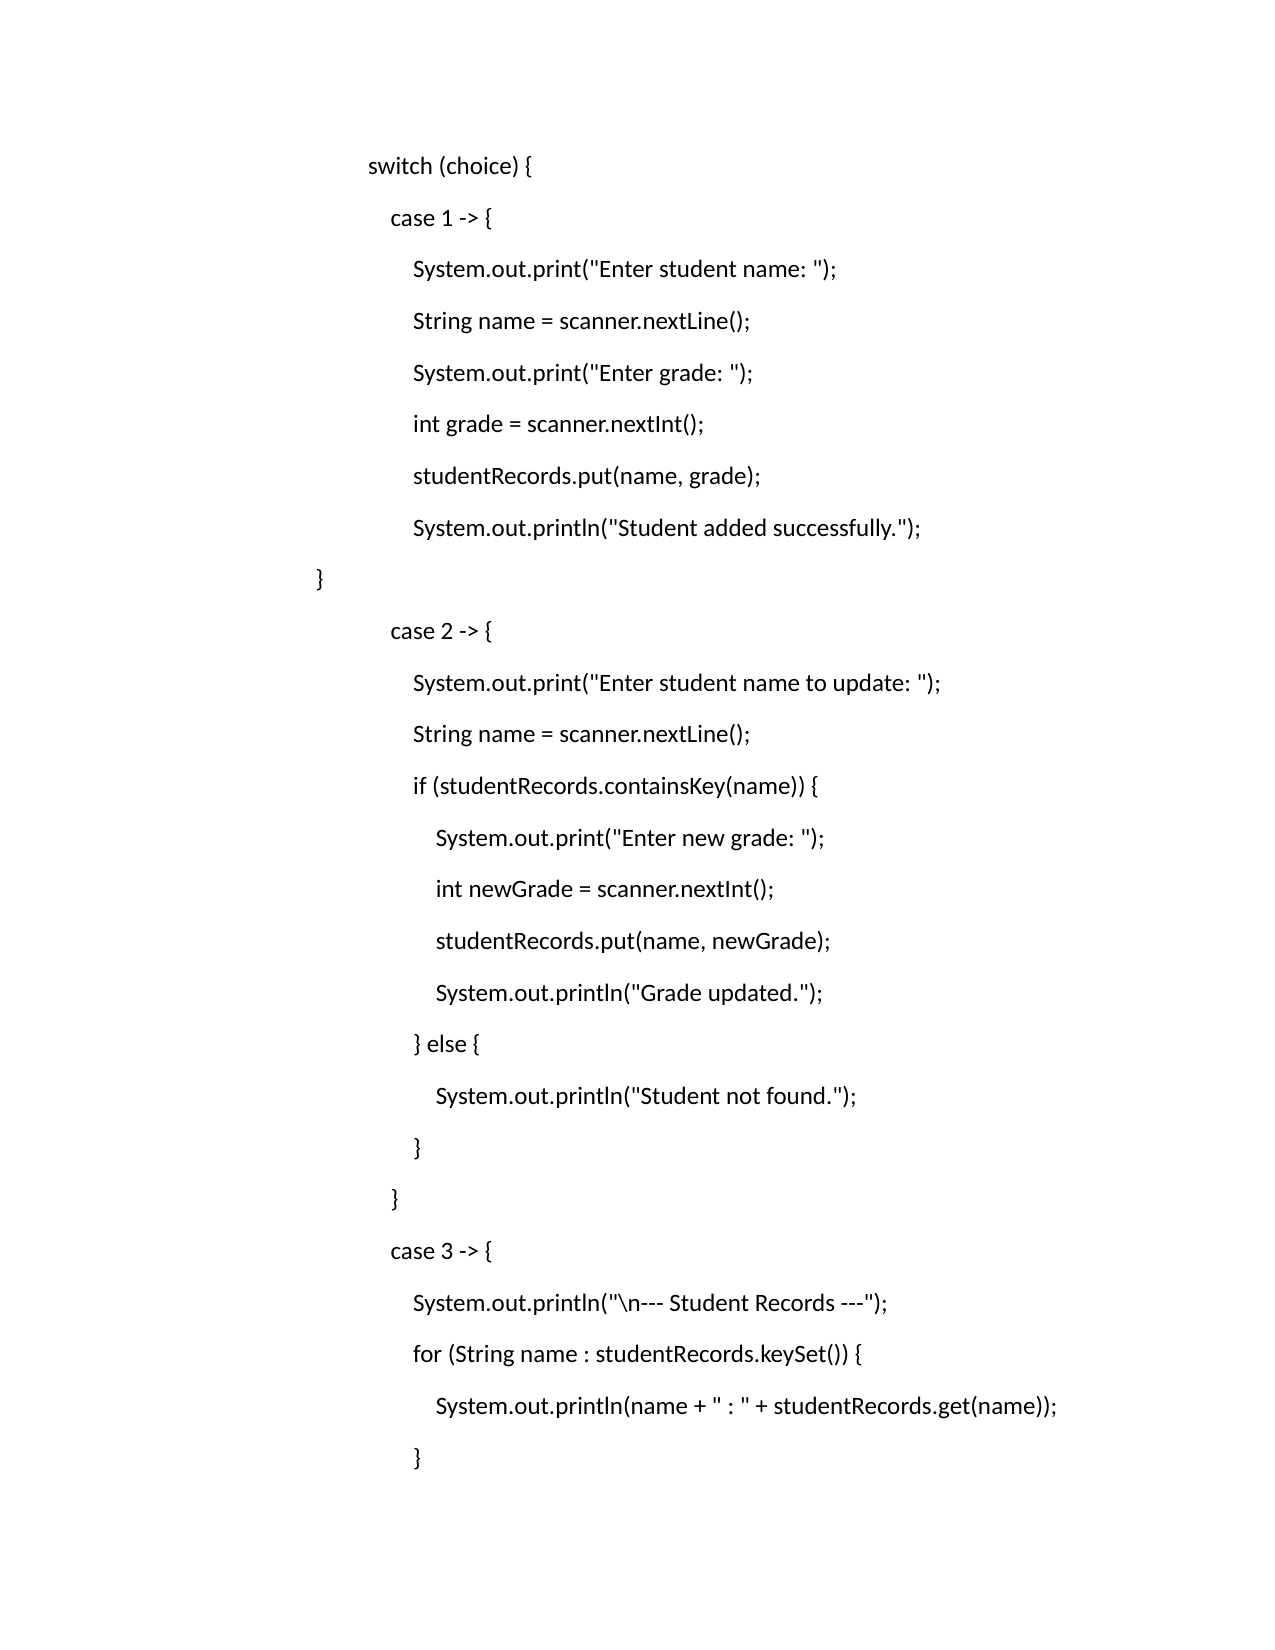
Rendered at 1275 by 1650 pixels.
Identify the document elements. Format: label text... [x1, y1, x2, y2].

text System.out.println("Student not found."); [300, 1080, 1125, 1111]
text System.out.print("Enter student name: "); [300, 253, 1125, 284]
text System.out.print("Enter student name to update: "); [300, 667, 1125, 697]
text int newGrade = scanner.nextInt(); [300, 873, 1125, 904]
text if (studentRecords.containsKey(name)) { [300, 770, 1125, 801]
text } [225, 563, 1125, 594]
text System.out.println("Student added successfully."); [300, 512, 1125, 542]
text case 1 -> { [300, 202, 1125, 232]
text switch (choice) { [300, 150, 1125, 181]
text for (String name : studentRecords.keySet()) { [300, 1338, 1125, 1369]
text case 2 -> { [300, 615, 1125, 646]
text System.out.print("Enter grade: "); [300, 357, 1125, 387]
text System.out.println(name + " : " + studentRecords.get(name)); [300, 1390, 1125, 1421]
text studentRecords.put(name, grade); [300, 460, 1125, 491]
text } [300, 1442, 1125, 1472]
text studentRecords.put(name, newGrade); [300, 925, 1125, 956]
text } else { [300, 1028, 1125, 1059]
text System.out.println("Grade updated."); [300, 977, 1125, 1007]
text System.out.println("\n--- Student Records ---"); [300, 1287, 1125, 1317]
text String name = scanner.nextLine(); [300, 718, 1125, 749]
text String name = scanner.nextLine(); [300, 305, 1125, 336]
text System.out.print("Enter new grade: "); [300, 822, 1125, 852]
text case 3 -> { [300, 1235, 1125, 1266]
text } [300, 1183, 1125, 1214]
text int grade = scanner.nextInt(); [300, 408, 1125, 439]
text } [300, 1132, 1125, 1162]
